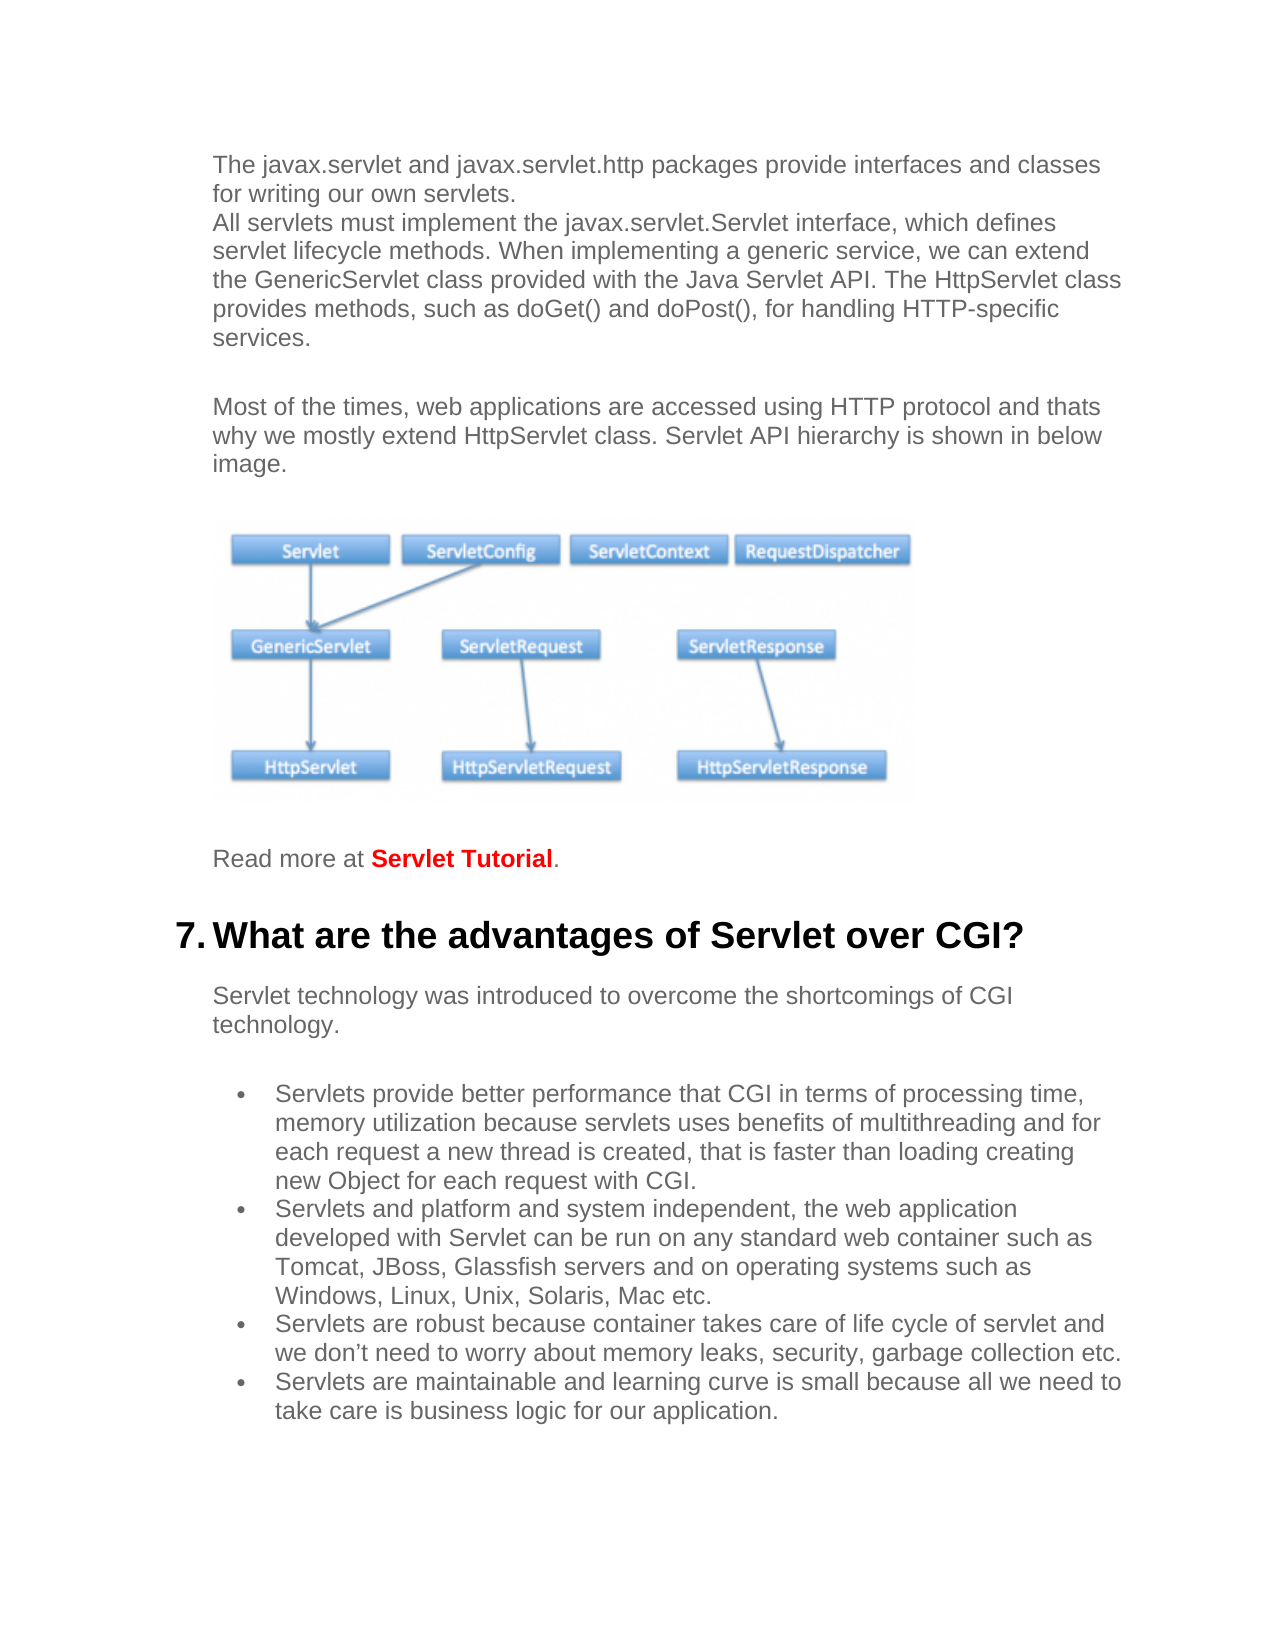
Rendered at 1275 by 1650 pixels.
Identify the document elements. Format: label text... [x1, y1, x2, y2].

text The javax.servlet and javax.servlet.http packages provide interfaces and classes for writing our own servlets. All servlets must implement the javax.servlet.Servlet interface, which defines servlet lifecycle methods. When implementing a generic service, we can extend the GenericServlet class provided with the Java Servlet API. The HttpServlet class provides methods, such as doGet() and doPost(), for handling HTTP-specific services. [212, 150, 1125, 351]
text Read more at Servlet Tutorial. [212, 844, 1125, 872]
list Servlets are robust because container takes care of life cycle of servlet and we don’t need to worry about memory leaks, security, garbage collection etc. [237, 1309, 1125, 1367]
list What are the advantages of Servlet over CGI? [175, 913, 1125, 956]
text Servlet technology was introduced to overcome the shortcomings of CGI technology. [212, 981, 1125, 1039]
list Servlets provide better performance that CGI in terms of processing time, memory utilization because servlets uses benefits of multithreading and for each request a new thread is created, that is faster than loading creating new Object for each request with CGI. [237, 1079, 1125, 1194]
picture [212, 518, 916, 804]
list Servlets are maintainable and learning curve is small because all we need to take care is business logic for our application. [237, 1367, 1125, 1424]
list Servlets and platform and system independent, the web application developed with Servlet can be run on any standard web container such as Tomcat, JBoss, Glassfish servers and on operating systems such as Windows, Linux, Unix, Solaris, Mac etc. [237, 1194, 1125, 1309]
text Most of the times, web applications are accessed using HTTP protocol and thats why we mostly extend HttpServlet class. Servlet API hierarchy is shown in below image. [212, 392, 1125, 478]
